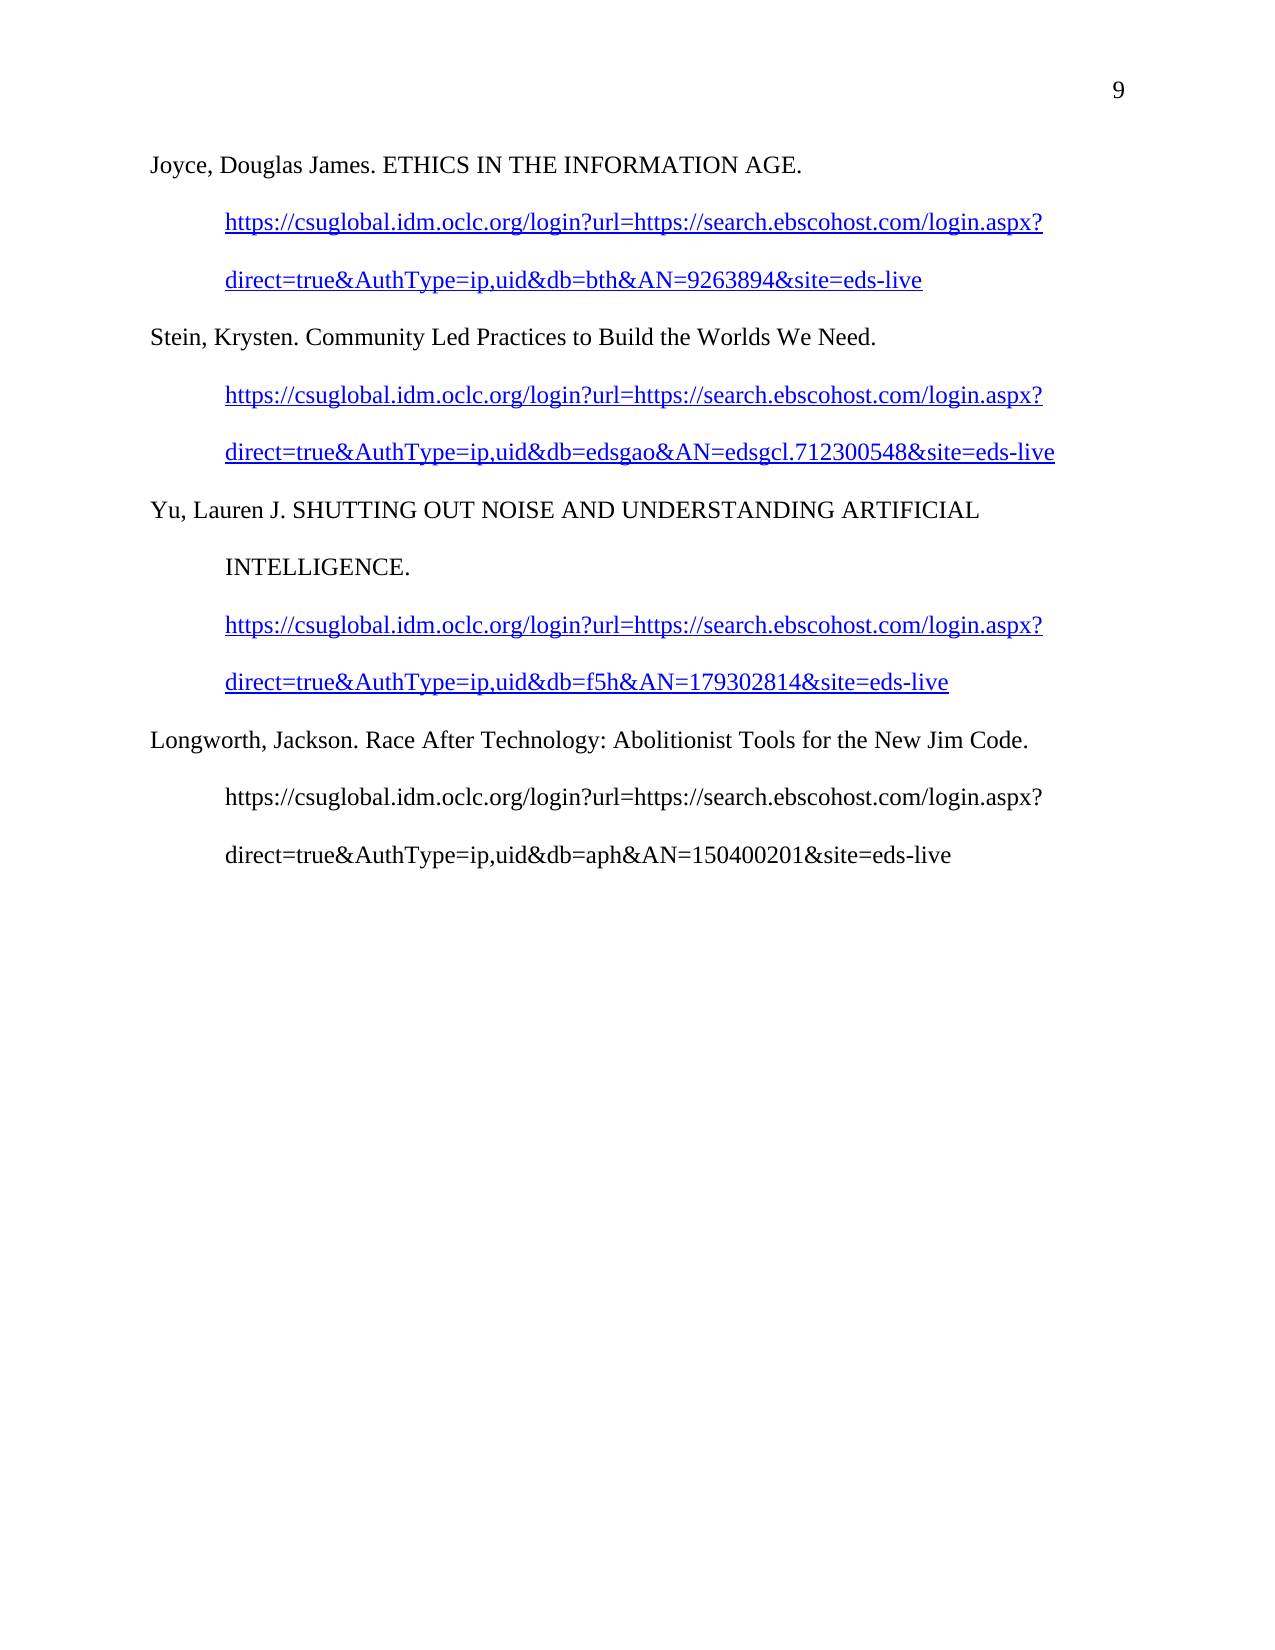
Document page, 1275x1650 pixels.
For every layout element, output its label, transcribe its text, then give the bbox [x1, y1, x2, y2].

text Stein, Krysten. Community Led Practices to Build the Worlds We Need. https://csuglobal.idm.oclc.org/login?url=https://search.ebscohost.com/login.aspx?direct=true&AuthType=ip,uid&db=edsgao&AN=edsgcl.712300548&site=eds-live [150, 322, 1125, 466]
text Joyce, Douglas James. ETHICS IN THE INFORMATION AGE. https://csuglobal.idm.oclc.org/login?url=https://search.ebscohost.com/login.aspx?direct=true&AuthType=ip,uid&db=bth&AN=9263894&site=eds-live [150, 150, 1125, 294]
text Longworth, Jackson. Race After Technology: Abolitionist Tools for the New Jim Code. https://csuglobal.idm.oclc.org/login?url=https://search.ebscohost.com/login.aspx?direct=true&AuthType=ip,uid&db=aph&AN=150400201&site=eds-live [150, 725, 1125, 869]
text Yu, Lauren J. SHUTTING OUT NOISE AND UNDERSTANDING ARTIFICIAL INTELLIGENCE. https://csuglobal.idm.oclc.org/login?url=https://search.ebscohost.com/login.aspx?direct=true&AuthType=ip,uid&db=f5h&AN=179302814&site=eds-live [150, 495, 1125, 696]
